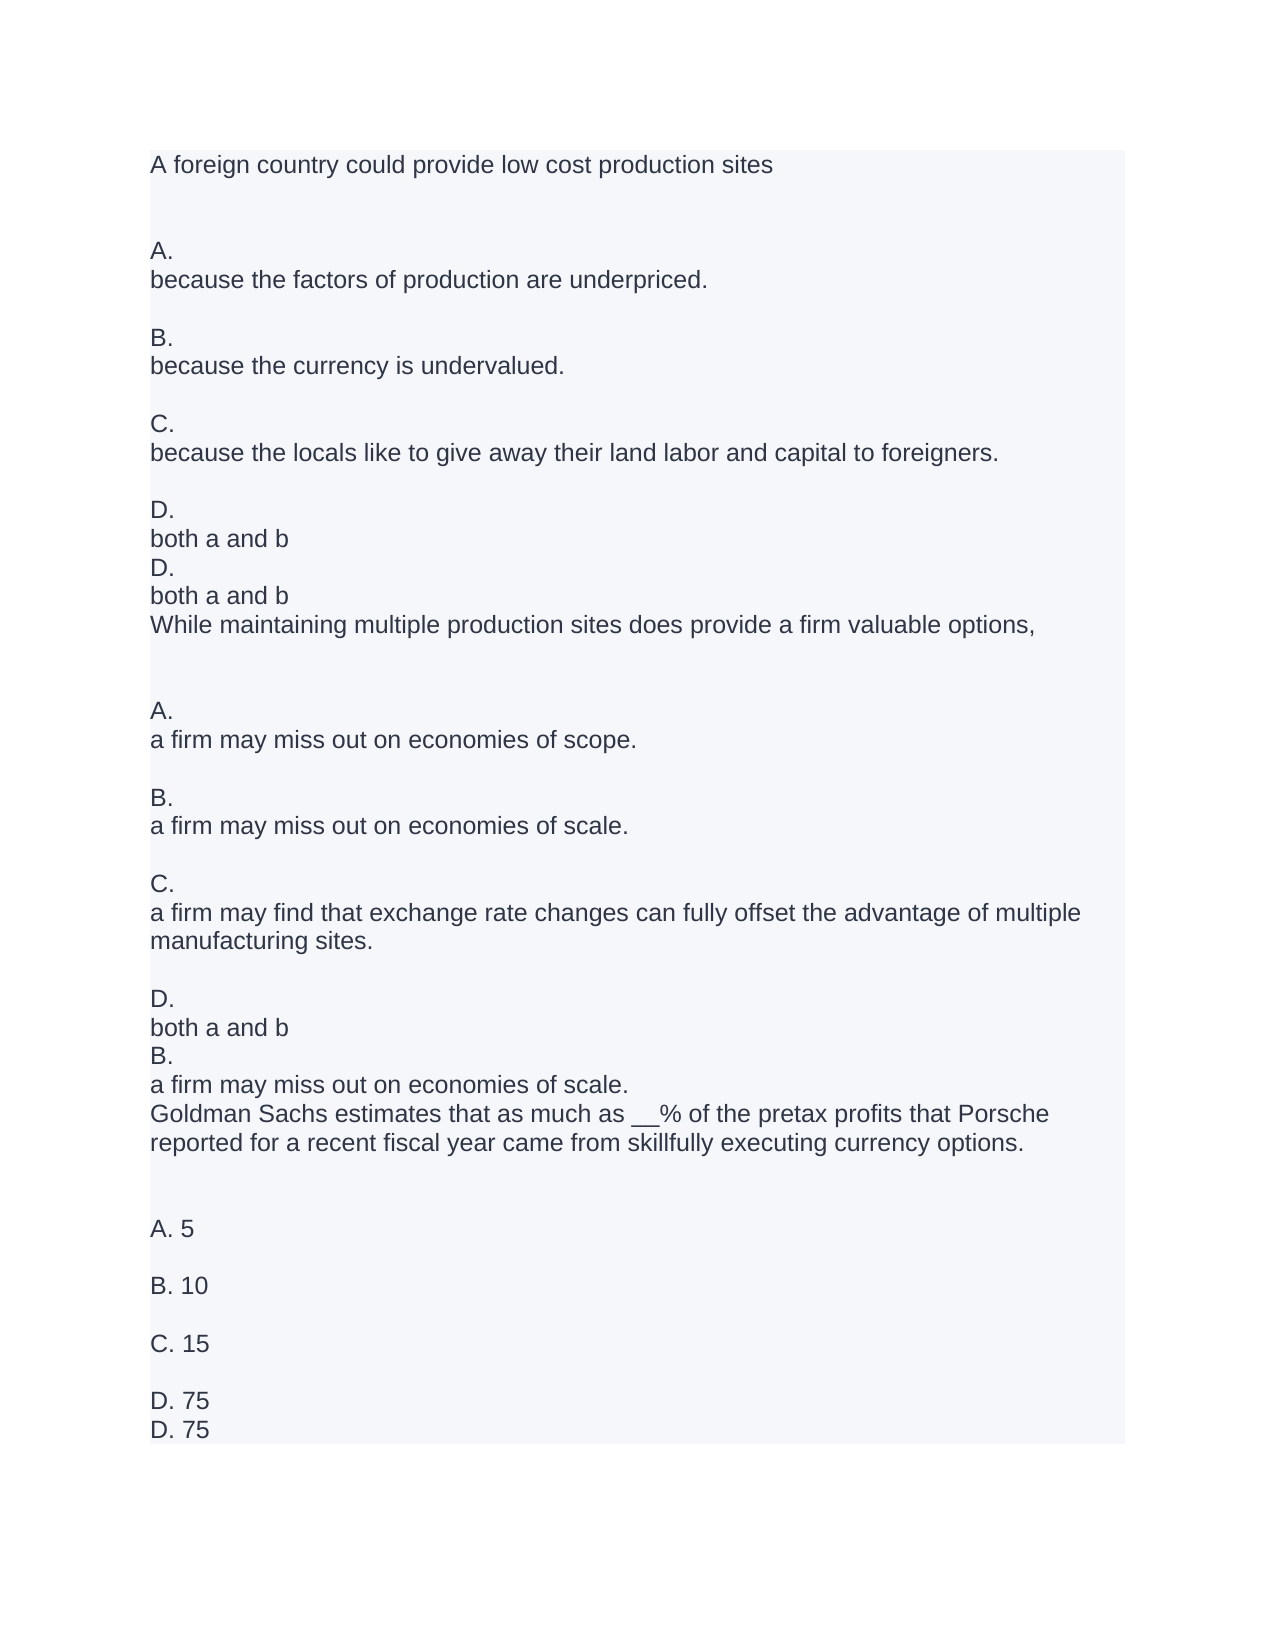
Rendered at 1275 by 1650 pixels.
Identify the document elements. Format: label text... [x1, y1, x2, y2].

text D. 75 [150, 1415, 1125, 1444]
text While maintaining multiple production sites does provide a firm valuable options, A. a firm may miss out on economies of scope. B. a firm may miss out on economies of scale. C. a firm may find that exchange rate changes can fully offset the advantage of multiple manufacturing sites. D. both a and b [150, 610, 1125, 1041]
text A foreign country could provide low cost production sites A. because the factors of production are underpriced. B. because the currency is undervalued. C. because the locals like to give away their land labor and capital to foreigners. D. both a and b [150, 150, 1125, 552]
text D. both a and b [150, 552, 1125, 610]
text B. a firm may miss out on economies of scale. [150, 1041, 1125, 1099]
text Goldman Sachs estimates that as much as __% of the pretax profits that Porsche reported for a recent fiscal year came from skillfully executing currency options. A. 5 B. 10 C. 15 D. 75 [150, 1099, 1125, 1415]
